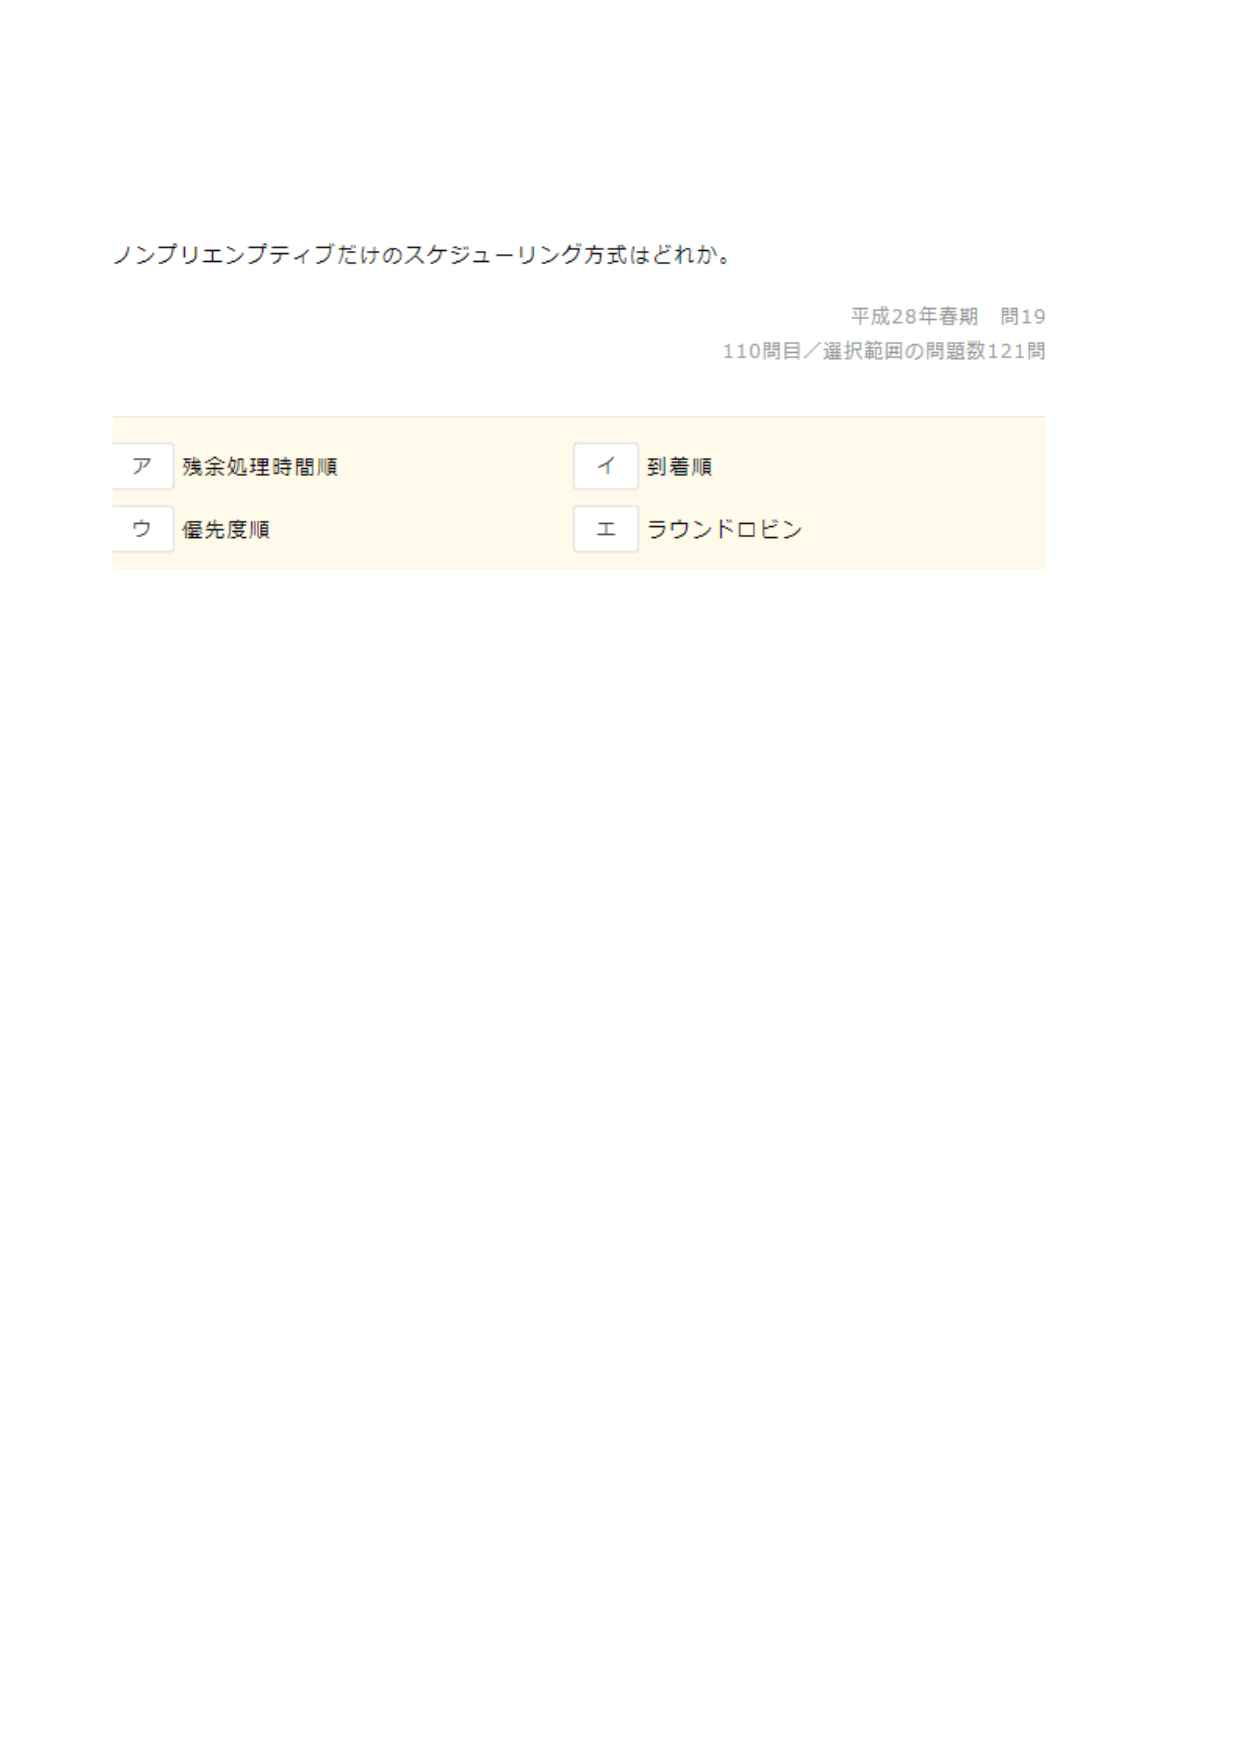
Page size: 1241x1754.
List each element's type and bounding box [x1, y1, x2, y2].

picture [112, 239, 1046, 570]
